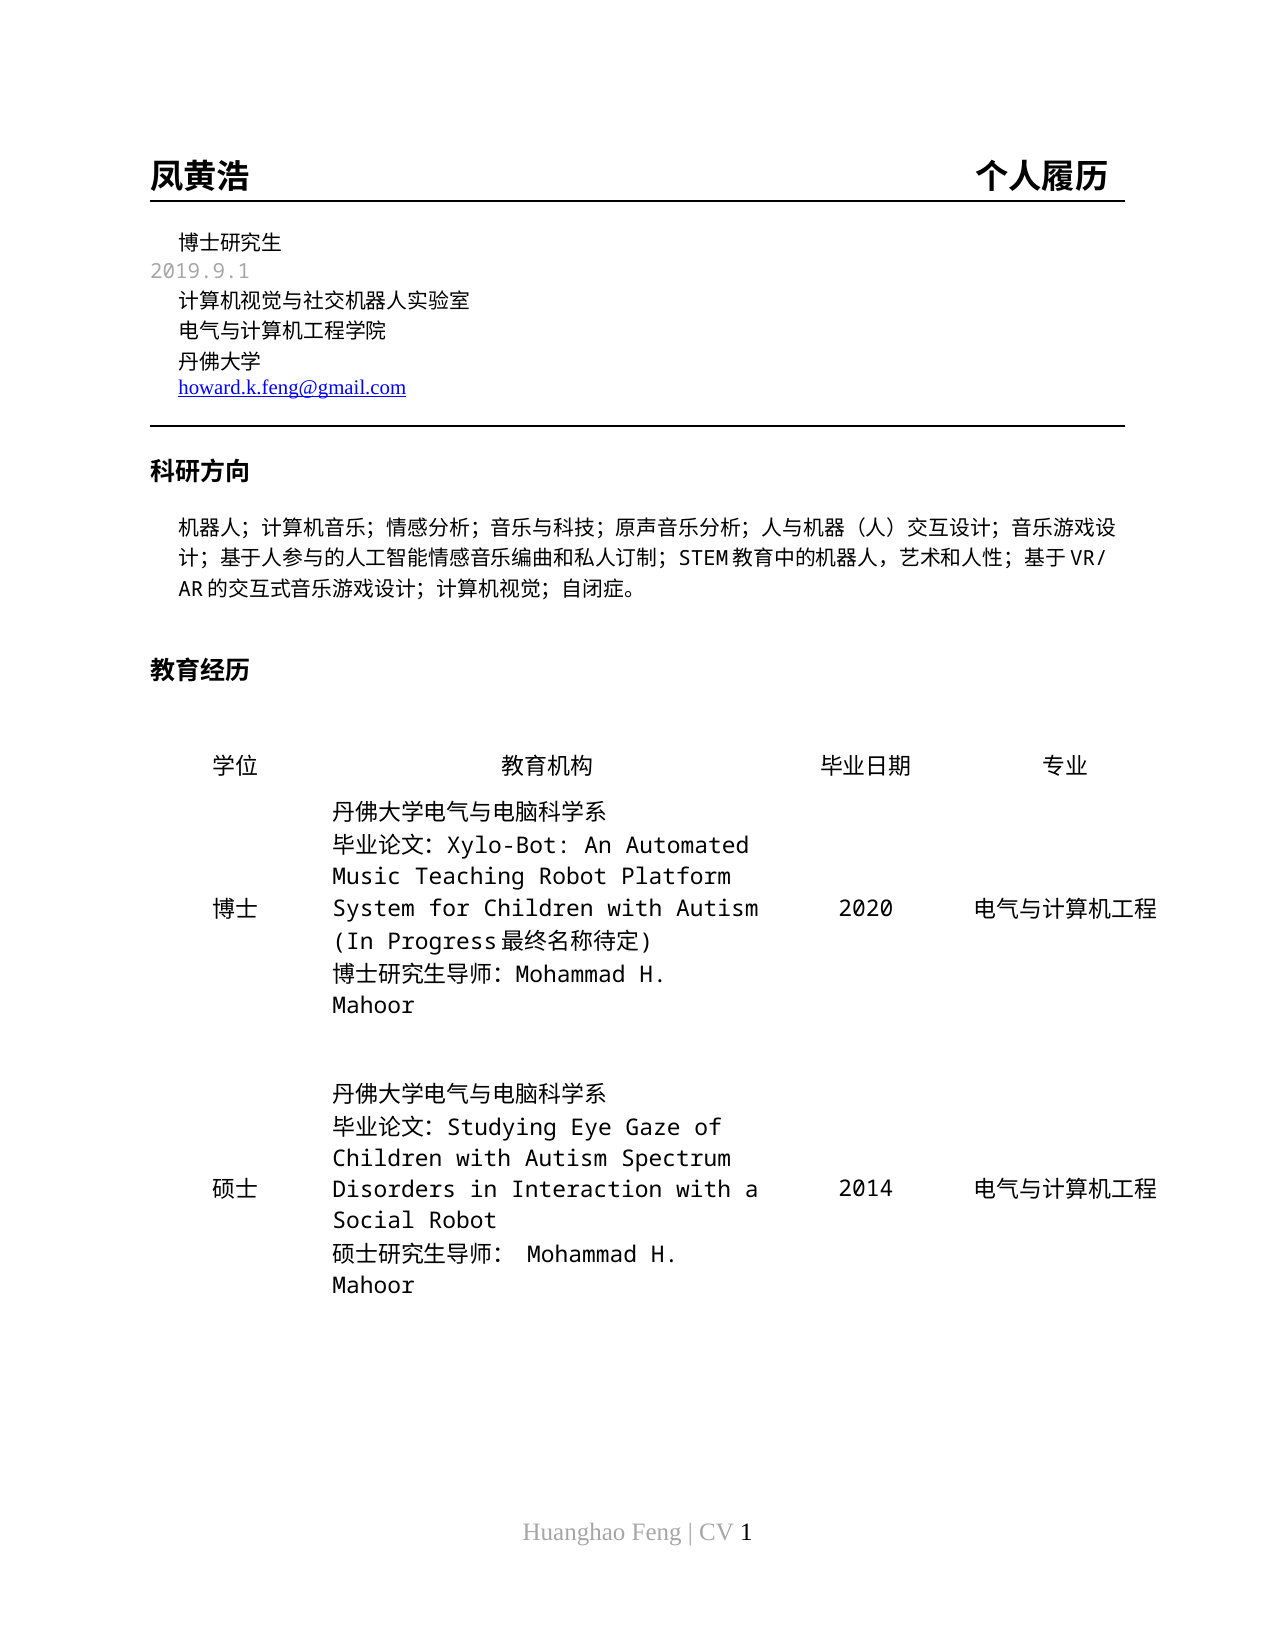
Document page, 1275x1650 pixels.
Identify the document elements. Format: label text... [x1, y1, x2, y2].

text 机器人；计算机音乐；情感分析；音乐与科技；原声音乐分析；人与机器（人）交互设计；音乐游戏设计；基于人参与的人工智能情感音乐编曲和私人订制；STEM教育中的机器人，艺术和人性；基于VR/AR的交互式音乐游戏设计；计算机视觉；自闭症。 [178, 511, 1125, 602]
text 电气与计算机工程学院 [150, 315, 1125, 345]
text 博士研究生 2019.9.1 [150, 226, 1087, 284]
table_header 毕业日期 [773, 736, 958, 794]
table_header 教育机构 [321, 736, 773, 794]
table_cell 电气与计算机工程 [958, 794, 1172, 1021]
text 教育经历 [150, 650, 1125, 687]
table_cell 硕士 [150, 1021, 321, 1355]
table_cell 丹佛大学电气与电脑科学系 毕业论文：Studying Eye Gaze of Children with Autism Spectrum Disorders in Interaction with a Social Robot 硕士研究生导师： Mohammad H. Mahoor [321, 1021, 773, 1355]
table_cell 2020 [773, 794, 958, 1021]
table_header 学位 [150, 736, 321, 794]
text 科研方向 [150, 451, 1125, 487]
text 计算机视觉与社交机器人实验室 [150, 284, 1125, 315]
table_cell 2014 [773, 1021, 958, 1355]
text 凤黄浩 个人履历 [150, 150, 1125, 200]
table_header 专业 [958, 736, 1172, 794]
table_cell 博士 [150, 794, 321, 1021]
text 丹佛大学 [150, 345, 1125, 375]
table_cell 丹佛大学电气与电脑科学系 毕业论文：Xylo-Bot: An Automated Music Teaching Robot Platform System for Children with Autism (In Progress最终名称待定) 博士研究生导师：Mohammad H. Mahoor [321, 794, 773, 1021]
text howard.k.feng@gmail.com [150, 375, 1125, 399]
table_cell 电气与计算机工程 [958, 1021, 1172, 1355]
